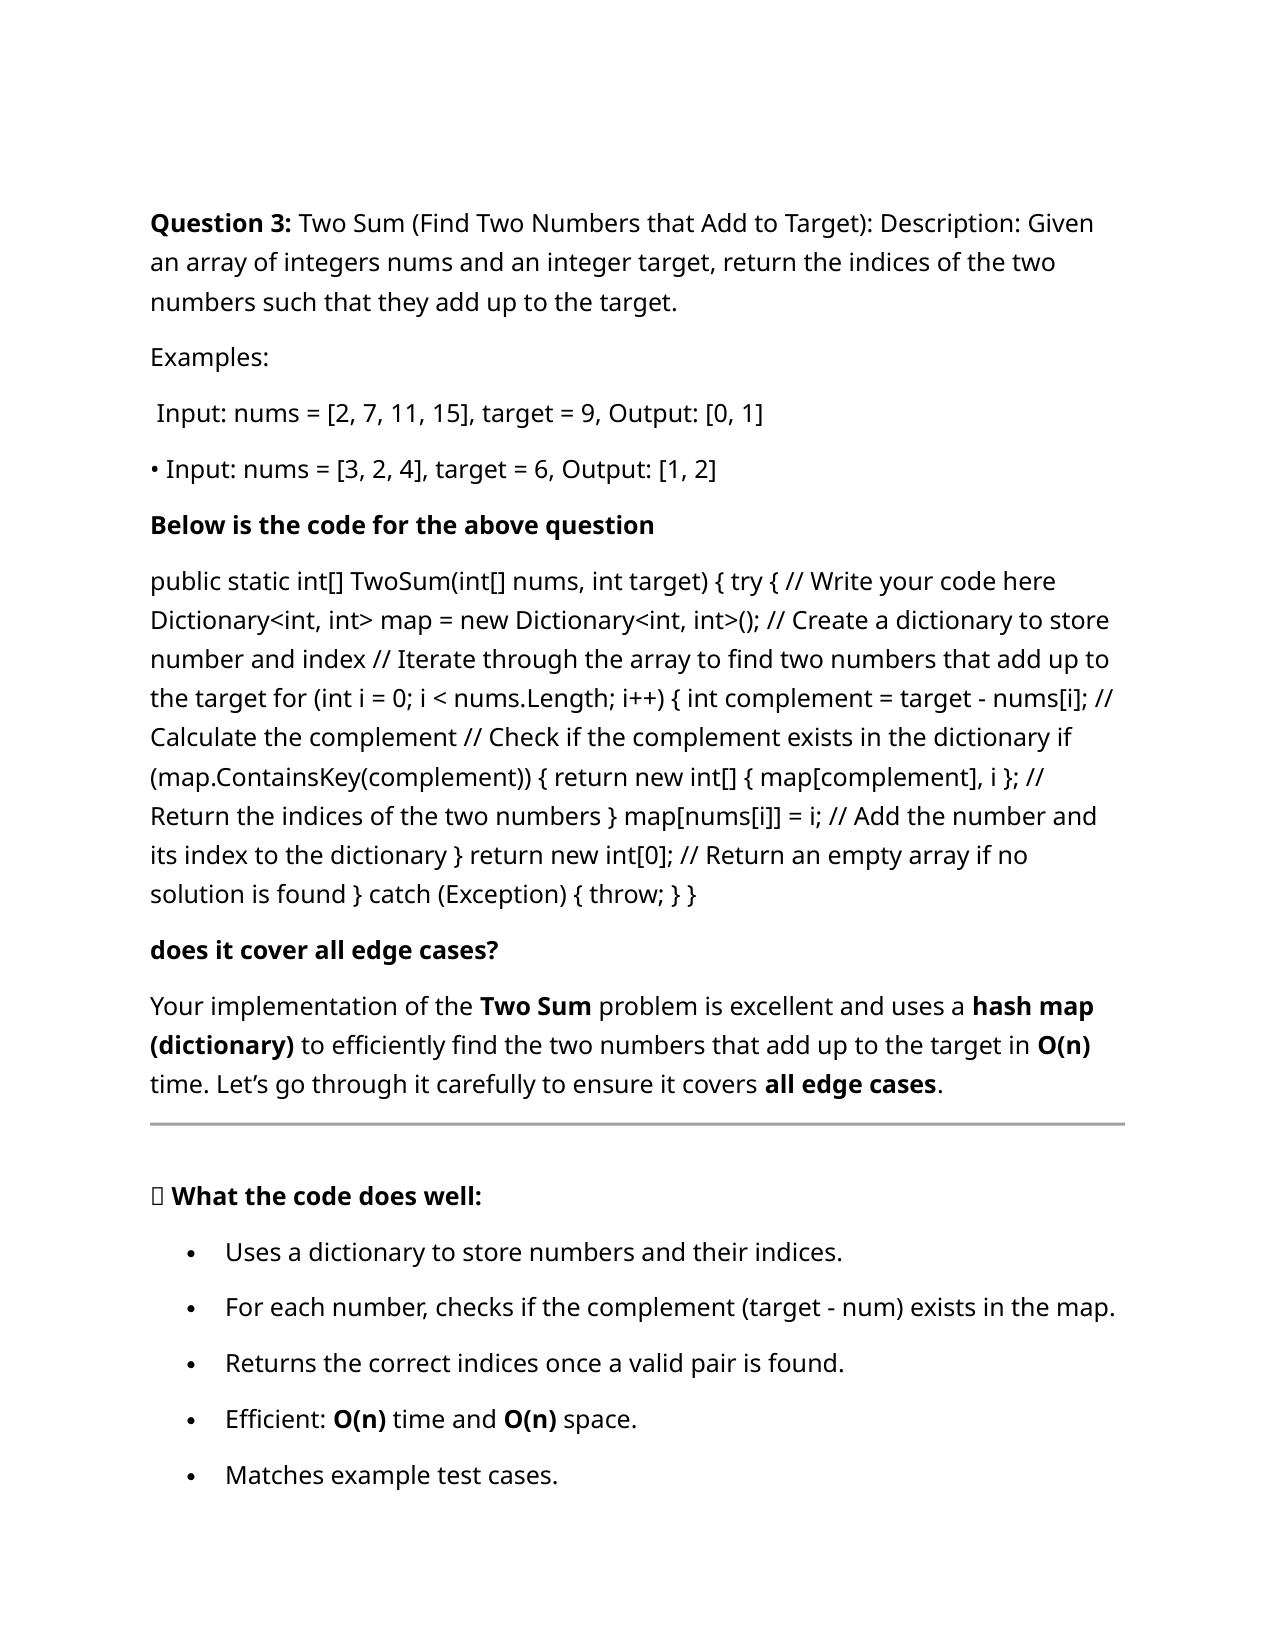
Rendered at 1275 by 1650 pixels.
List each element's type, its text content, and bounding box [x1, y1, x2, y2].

text does it cover all edge cases? [150, 932, 1125, 967]
list Uses a dictionary to store numbers and their indices. [187, 1234, 1125, 1268]
text • Input: nums = [3, 2, 4], target = 6, Output: [1, 2] [150, 452, 1125, 486]
text Below is the code for the above question [150, 507, 1125, 542]
list Matches example test cases. [187, 1457, 1125, 1492]
list For each number, checks if the complement (target - num) exists in the map. [187, 1290, 1125, 1324]
text Examples: [150, 340, 1125, 374]
text Input: nums = [2, 7, 11, 15], target = 9, Output: [0, 1] [150, 396, 1125, 430]
text Your implementation of the Two Sum problem is excellent and uses a hash map (dictionary) to efficiently find the two numbers that add up to the target in O(n) time. Let’s go through it carefully to ensure it covers all edge cases. [150, 988, 1125, 1101]
text Question 3: Two Sum (Find Two Numbers that Add to Target): Description: Given an array of integers nums and an integer target, return the indices of the two numbers such that they add up to the target. [150, 206, 1125, 318]
text public static int[] TwoSum(int[] nums, int target) { try { // Write your code here Dictionary<int, int> map = new Dictionary<int, int>(); // Create a dictionary to store number and index // Iterate through the array to find two numbers that add up to the target for (int i = 0; i < nums.Length; i++) { int complement = target - nums[i]; // Calculate the complement // Check if the complement exists in the dictionary if (map.ContainsKey(complement)) { return new int[] { map[complement], i }; // Return the indices of the two numbers } map[nums[i]] = i; // Add the number and its index to the dictionary } return new int[0]; // Return an empty array if no solution is found } catch (Exception) { throw; } } [150, 563, 1125, 911]
list Efficient: O(n) time and O(n) space. [187, 1402, 1125, 1436]
text ✅ What the code does well: [150, 1178, 1125, 1212]
list Returns the correct indices once a valid pair is found. [187, 1346, 1125, 1380]
